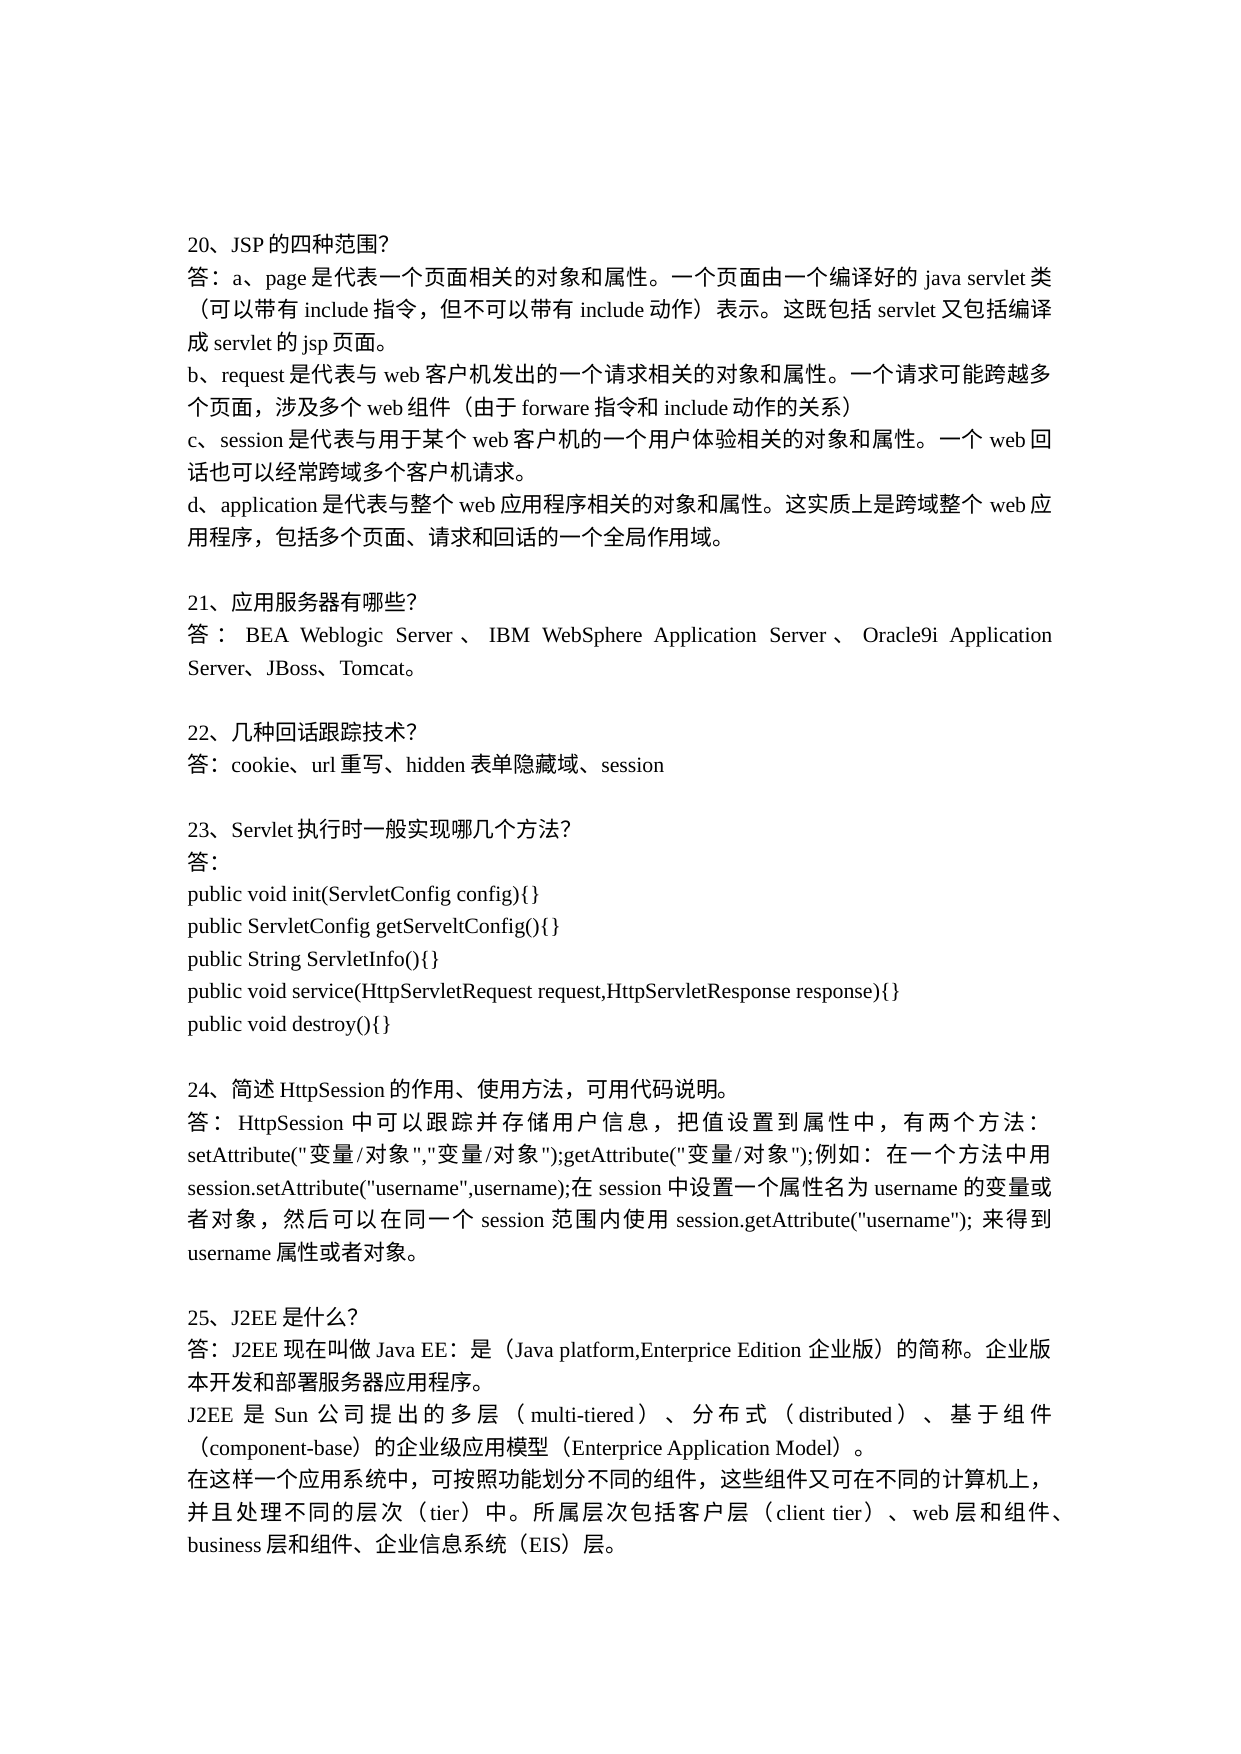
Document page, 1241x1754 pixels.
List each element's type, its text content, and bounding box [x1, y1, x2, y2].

text 在这样一个应用系统中，可按照功能划分不同的组件，这些组件又可在不同的计算机上，并且处理不同的层次（tier）中。所属层次包括客户层（client tier）、web层和组件、business层和组件、企业信息系统（EIS）层。 [187, 1462, 1053, 1559]
text J2EE是Sun公司提出的多层（multi-tiered）、分布式（distributed）、基于组件（component-base）的企业级应用模型（Enterprice Application Model）。 [187, 1397, 1053, 1462]
text 答： [187, 844, 1053, 877]
text 答：J2EE现在叫做Java EE：是（Java platform,Enterprice Edition 企业版）的简称。企业版本开发和部署服务器应用程序。 [187, 1332, 1053, 1397]
text 答：a、page是代表一个页面相关的对象和属性。一个页面由一个编译好的java servlet类（可以带有include指令，但不可以带有include动作）表示。这既包括servlet又包括编译成servlet的jsp页面。 [187, 259, 1053, 357]
text 答：BEA Weblogic Server、IBM WebSphere Application Server、Oracle9i Application Server、JBoss、Tomcat。 [187, 617, 1053, 682]
text 25、J2EE是什么？ [187, 1299, 1053, 1332]
text c、session是代表与用于某个web客户机的一个用户体验相关的对象和属性。一个web回话也可以经常跨域多个客户机请求。 [187, 422, 1053, 487]
text public void service(HttpServletRequest request,HttpServletResponse response){} [187, 974, 1053, 1007]
text 答：cookie、url重写、hidden表单隐藏域、session [187, 747, 1053, 779]
text d、application是代表与整个web应用程序相关的对象和属性。这实质上是跨域整个web应用程序，包括多个页面、请求和回话的一个全局作用域。 [187, 487, 1053, 552]
text public void destroy(){} [187, 1007, 1053, 1039]
text public void init(ServletConfig config){} [187, 877, 1053, 909]
text 20、JSP的四种范围？ [187, 227, 1053, 259]
text public ServletConfig getServeltConfig(){} [187, 909, 1053, 942]
text 答：HttpSession中可以跟踪并存储用户信息，把值设置到属性中，有两个方法：setAttribute("变量/对象","变量/对象");getAttribute("变量/对象");例如：在一个方法中用session.setAttribute("username",username);在session中设置一个属性名为username的变量或者对象，然后可以在同一个session范围内使用session.getAttribute("username"); 来得到username属性或者对象。 [187, 1104, 1053, 1267]
text public String ServletInfo(){} [187, 942, 1053, 974]
text 24、简述HttpSession的作用、使用方法，可用代码说明。 [187, 1072, 1053, 1104]
text 23、Servlet执行时一般实现哪几个方法？ [187, 812, 1053, 844]
text 21、应用服务器有哪些？ [187, 584, 1053, 617]
text b、request是代表与web客户机发出的一个请求相关的对象和属性。一个请求可能跨越多个页面，涉及多个web组件（由于forware指令和include动作的关系） [187, 357, 1053, 422]
text 22、几种回话跟踪技术？ [187, 714, 1053, 747]
